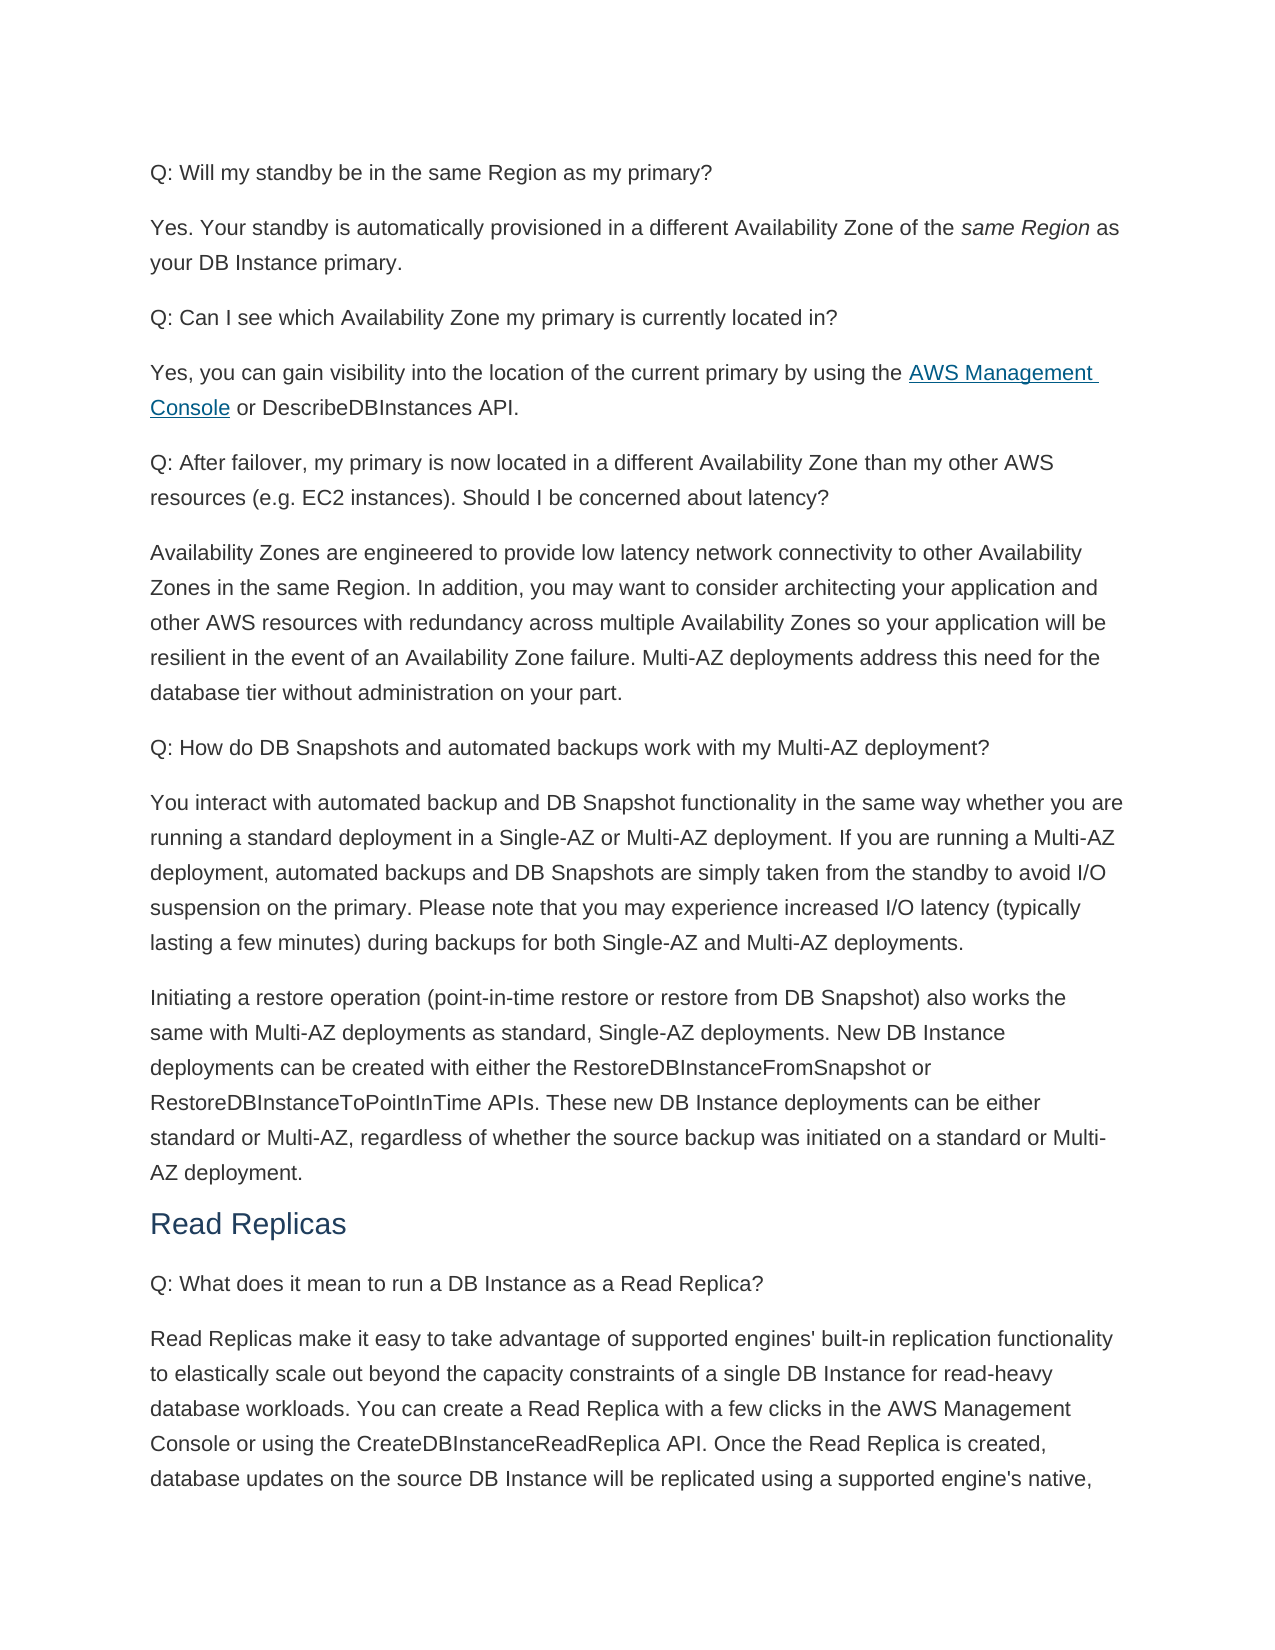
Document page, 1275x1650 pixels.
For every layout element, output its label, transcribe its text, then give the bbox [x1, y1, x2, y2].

text Availability Zones are engineered to provide low latency network connectivity to other Availability Zones in the same Region. In addition, you may want to consider architecting your application and other AWS resources with redundancy across multiple Availability Zones so your application will be resilient in the event of an Availability Zone failure. Multi-AZ deployments address this need for the database tier without administration on your part. [150, 530, 1125, 705]
text Yes. Your standby is automatically provisioned in a different Availability Zone of the same Region as your DB Instance primary. [150, 205, 1125, 275]
text You interact with automated backup and DB Snapshot functionality in the same way whether you are running a standard deployment in a Single-AZ or Multi-AZ deployment. If you are running a Multi-AZ deployment, automated backups and DB Snapshots are simply taken from the standby to avoid I/O suspension on the primary. Please note that you may experience increased I/O latency (typically lasting a few minutes) during backups for both Single-AZ and Multi-AZ deployments. [150, 780, 1125, 955]
text Q: After failover, my primary is now located in a different Availability Zone than my other AWS resources (e.g. EC2 instances). Should I be concerned about latency? [150, 440, 1125, 510]
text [150, 1316, 1125, 1491]
text Read Replicas [150, 1206, 1125, 1241]
text Initiating a restore operation (point-in-time restore or restore from DB Snapshot) also works the same with Multi-AZ deployments as standard, Single-AZ deployments. New DB Instance deployments can be created with either the RestoreDBInstanceFromSnapshot or RestoreDBInstanceToPointInTime APIs. These new DB Instance deployments can be either standard or Multi-AZ, regardless of whether the source backup was initiated on a standard or Multi-AZ deployment. [150, 975, 1125, 1185]
text Q: Will my standby be in the same Region as my primary? [150, 150, 1125, 185]
text Q: Can I see which Availability Zone my primary is currently located in? [150, 295, 1125, 330]
text Q: What does it mean to run a DB Instance as a Read Replica? [150, 1261, 1125, 1296]
text Q: How do DB Snapshots and automated backups work with my Multi-AZ deployment? [150, 725, 1125, 760]
text Yes, you can gain visibility into the location of the current primary by using the AWS Management Console or DescribeDBInstances API. [150, 350, 1125, 420]
